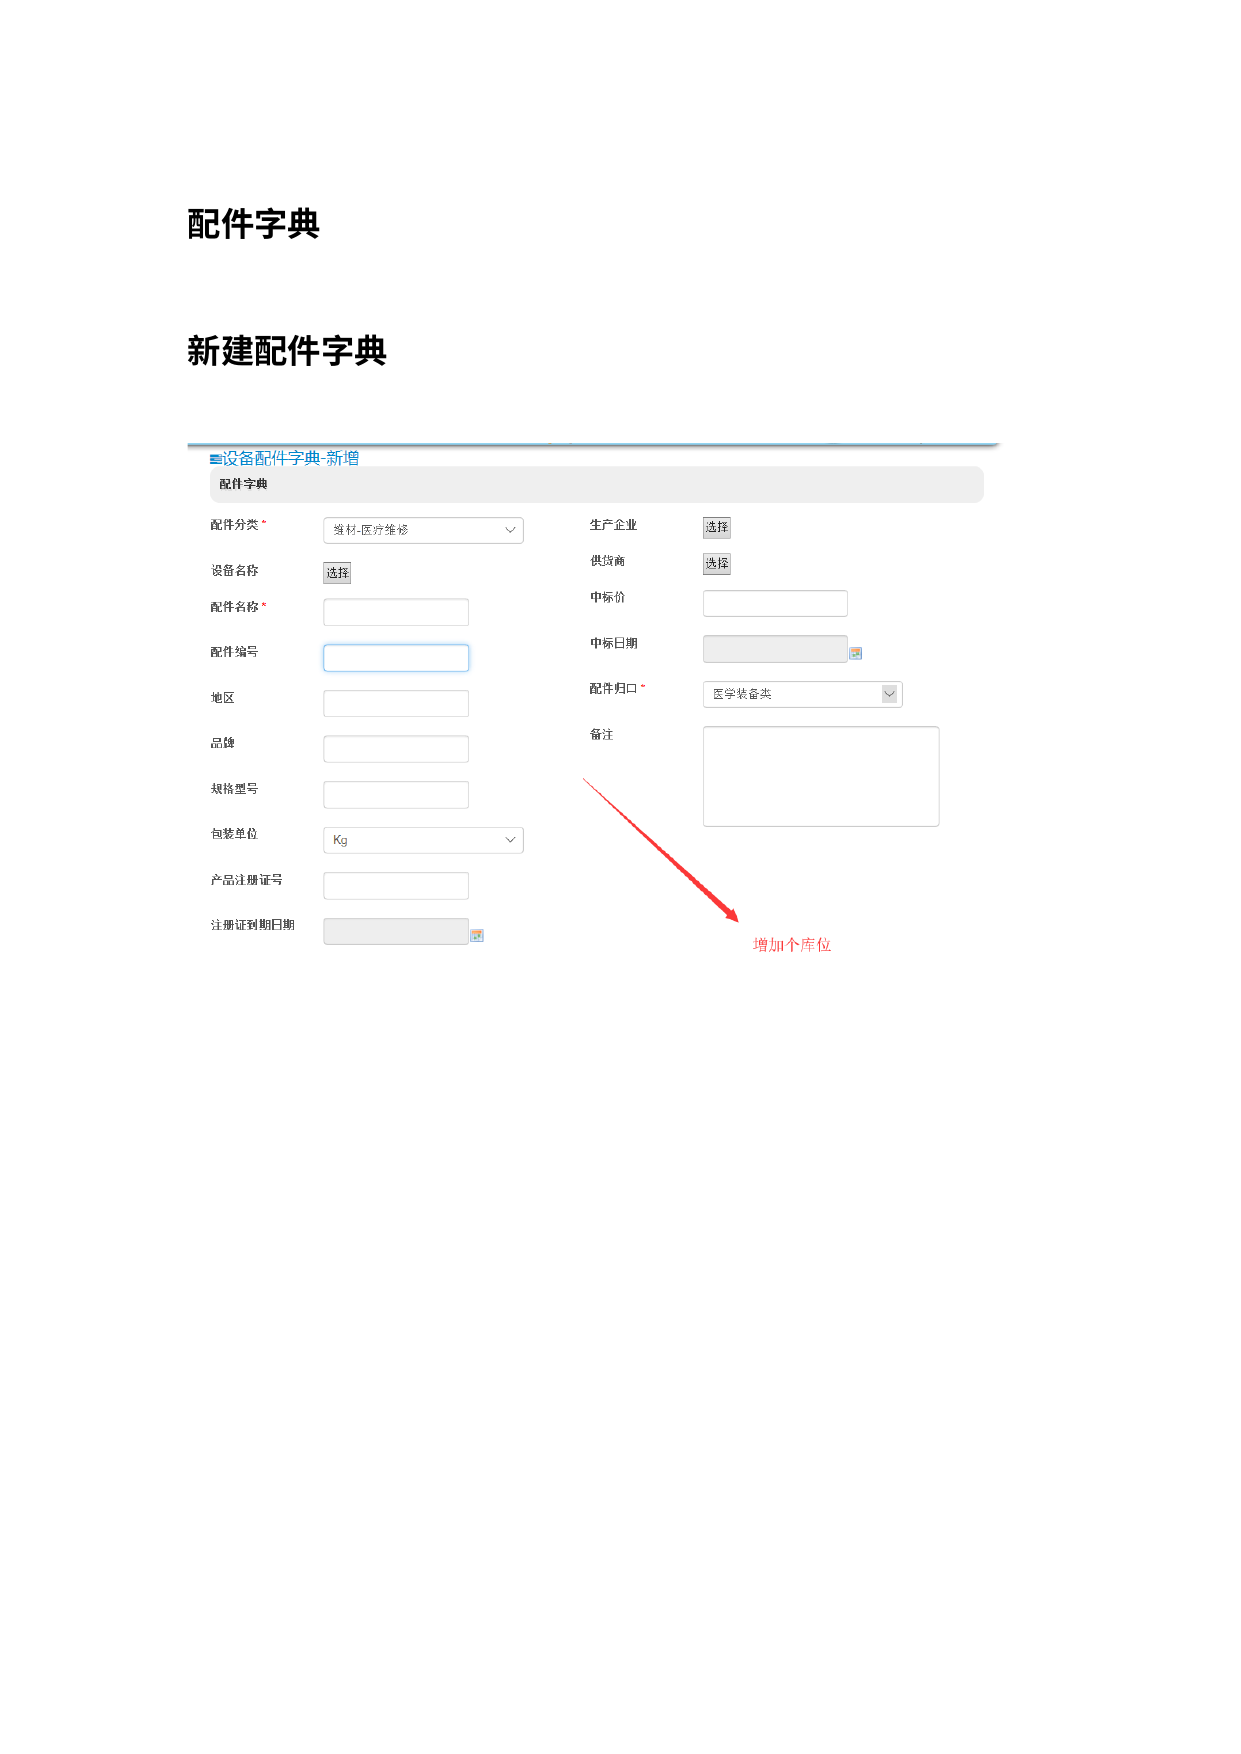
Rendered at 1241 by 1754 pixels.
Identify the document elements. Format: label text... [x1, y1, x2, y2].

picture [187, 443, 1053, 1006]
subtitle 新建配件字典 [187, 316, 1053, 381]
subtitle 配件字典 [187, 189, 1053, 254]
